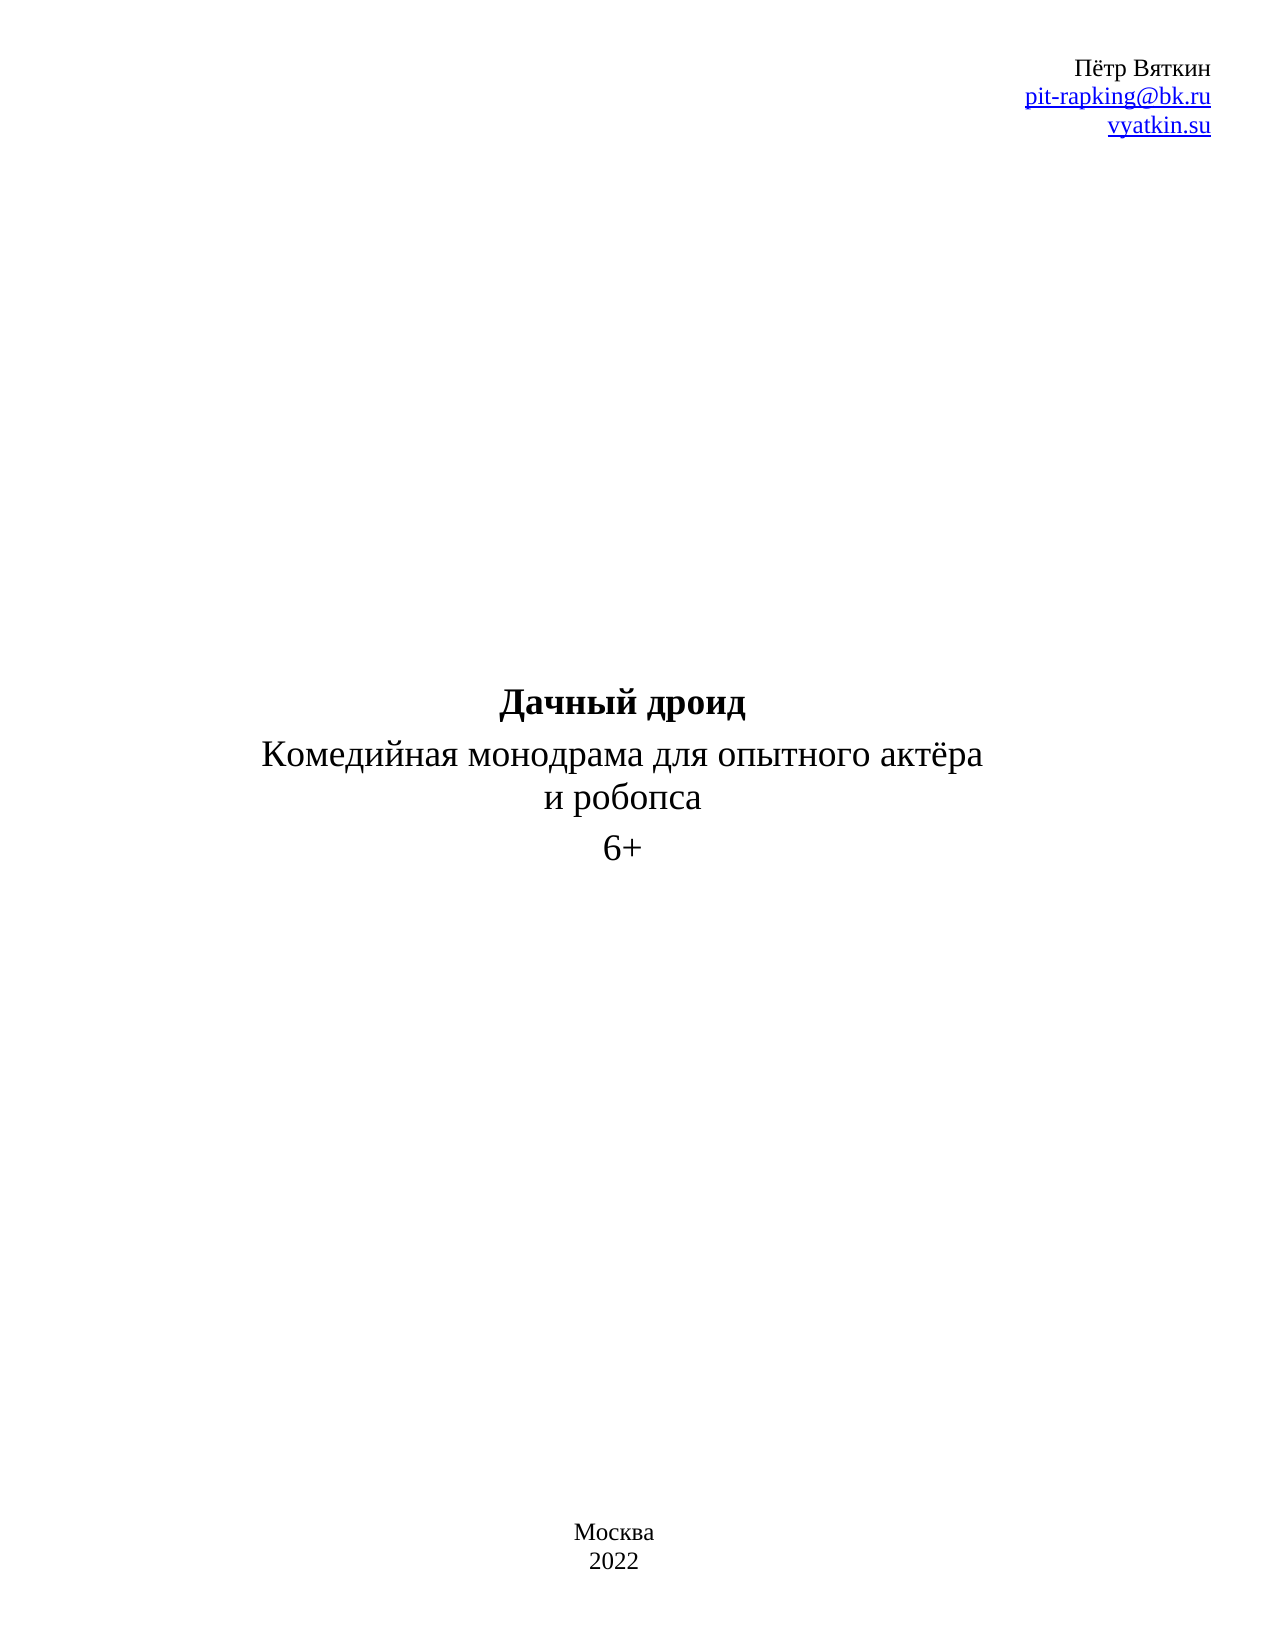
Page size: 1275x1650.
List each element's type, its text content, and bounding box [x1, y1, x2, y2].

table_header Дачный дроид Комедийная монодрама для опытного актёра и робопса 6+ [6, 165, 1243, 1375]
